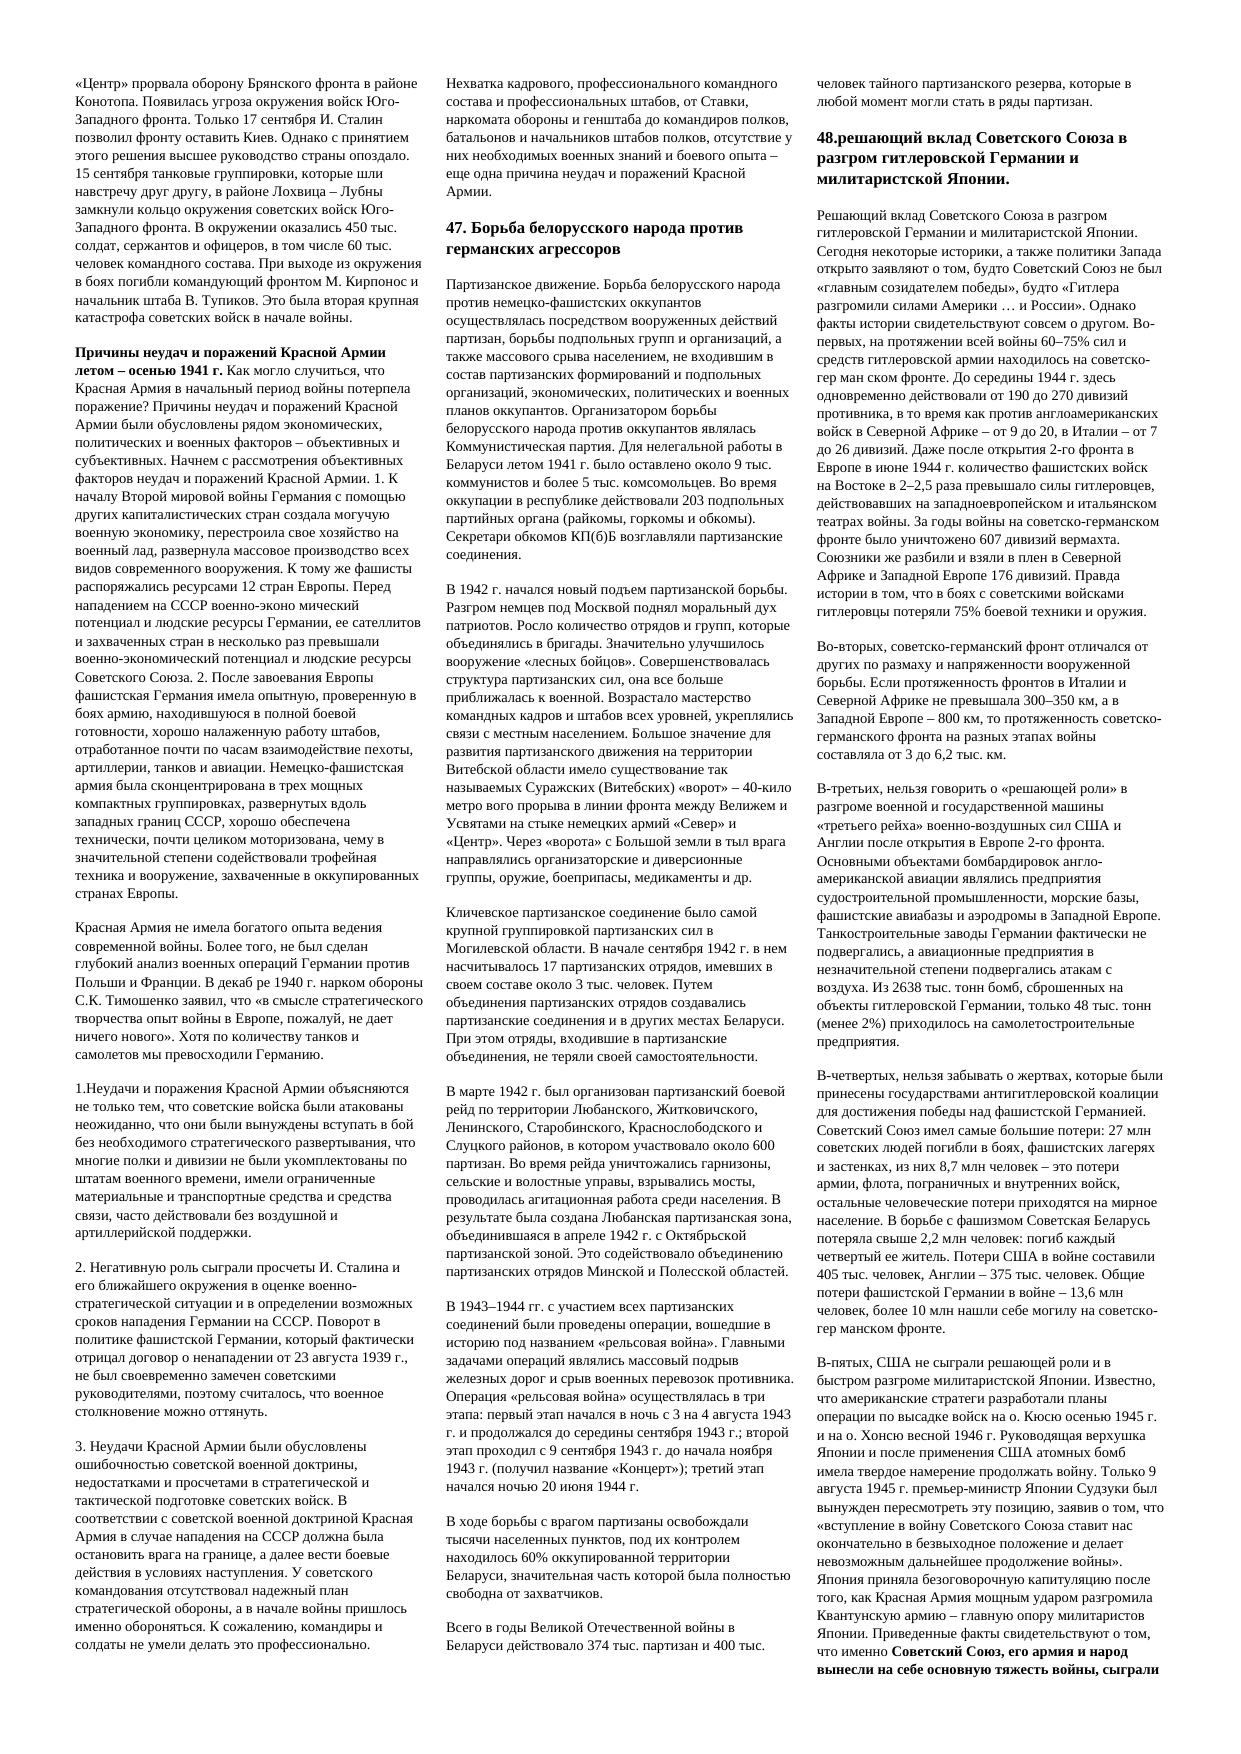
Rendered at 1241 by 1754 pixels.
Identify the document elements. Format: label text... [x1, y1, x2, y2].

text 3. Неудачи Красной Армии были обусловлены ошибочностью советской военной доктрины, недостатками и просчетами в стратегической и тактической подготовке советских войск. В соответствии с советской военной доктриной Красная Армия в случае нападения на СССР должна была остановить врага на границе, а далее вести боевые действия в условиях наступления. У советского командования отсутствовал надежный план стратегической обороны, а в начале войны пришлось именно обороняться. К сожалению, командиры и солдаты не умели делать это профессионально. [75, 1438, 423, 1653]
text Во-вторых, советско-германский фронт отличался от других по размаху и напряженности вооруженной борьбы. Если протяженность фронтов в Италии и Северной Африке не превышала 300–350 км, а в Западной Европе – 800 км, то протяженность советско-германского фронта на разных этапах войны составляла от 3 до 6,2 тыс. км. [817, 637, 1165, 762]
text В марте 1942 г. был организован партизанский боевой рейд по территории Любанского, Житковичского, Ленинского, Старобинского, Краснослободского и Слуцкого районов, в котором участвовало около 600 партизан. Во время рейда уничтожались гарнизоны, сельские и волостные управы, взрывались мосты, проводилась агитационная работа среди населения. В результате была создана Любанская партизанская зона, объединившаяся в апреле 1942 г. с Октябрьской партизанской зоной. Это содействовало объединению партизанских отрядов Минской и Полесской областей. [446, 1083, 794, 1279]
text Всего в годы Великой Отечественной войны в Беларуси действовало 374 тыс. партизан и 400 тыс. человек тайного партизанского резерва, которые в любой момент могли стать в ряды партизан. [817, 75, 1165, 110]
text В 1943–1944 гг. с участием всех партизанских соединений были проведены операции, вошедшие в историю под названием «рельсовая война». Главными задачами операций являлись массовый подрыв железных дорог и срыв военных перевозок противника. Операция «рельсовая война» осуществлялась в три этапа: первый этап начался в ночь с 3 на 4 августа 1943 г. и продолжался до середины сентября 1943 г.; второй этап проходил с 9 сентября 1943 г. до начала ноября 1943 г. (получил название «Концерт»); третий этап начался ночью 20 июня 1944 г. [446, 1297, 794, 1494]
text 47. Борьба белорусского народа против германских агрессоров [446, 218, 794, 258]
text 2. Негативную роль сыграли просчеты И. Сталина и его ближайшего окружения в оценке военно-стратегической ситуации и в определении возможных сроков нападения Германии на СССР. Поворот в политике фашистской Германии, который фактически отрицал договор о ненападении от 23 августа 1939 г., не был своевременно замечен советскими руководителями, поэтому считалось, что военное столкновение можно оттянуть. [75, 1259, 423, 1420]
text Кличевское партизанское соединение было самой крупной группировкой партизанских сил в Могилевской области. В начале сентября 1942 г. в нем насчитывалось 17 партизанских отрядов, имевших в своем составе около 3 тыс. человек. Путем объединения партизанских отрядов создавались партизанские соединения и в других местах Беларуси. При этом отряды, входившие в партизанские объединения, не теряли своей самостоятельности. [446, 904, 794, 1065]
text Причины неудач и поражений Красной Армии летом – осенью 1941 г. Как могло случиться, что Красная Армия в начальный период войны потерпела поражение? Причины неудач и поражений Красной Армии были обусловлены рядом экономических, политических и военных факторов – объективных и субъективных. Начнем с рассмотрения объективных факторов неудач и поражений Красной Армии. 1. К началу Второй мировой войны Германия с помощью других капиталистических стран создала могучую военную экономику, перестроила свое хозяйство на военный лад, развернула массовое производство всех видов современного вооружения. К тому же фашисты распоряжались ресурсами 12 стран Европы. Перед нападением на СССР военно-эконо мический потенциал и людские ресурсы Германии, ее сателлитов и захваченных стран в несколько раз превышали военно-экономический потенциал и людские ресурсы Советского Союза. 2. После завоевания Европы фашистская Германия имела опытную, проверенную в боях армию, находившуюся в полной боевой готовности, хорошо налаженную работу штабов, отработанное почти по часам взаимодействие пехоты, артиллерии, танков и авиации. Немецко-фашистская армия была сконцентрирована в трех мощных компактных группировках, развернутых вдоль западных границ СССР, хорошо обеспечена технически, почти целиком моторизована, чему в значительной степени содействовали трофейная техника и вооружение, захваченные в оккупированных странах Европы. [75, 344, 423, 901]
text Решающий вклад Советского Союза в разгром гитлеровской Германии и милитаристской Японии. Сегодня некоторые историки, а также политики Запада открыто заявляют о том, будто Советский Союз не был «главным созидателем победы», будто «Гитлера разгромили силами Америки … и России». Однако факты истории свидетельствуют совсем о другом. Во-первых, на протяжении всей войны 60–75% сил и средств гитлеровской армии находилось на советско-гер ман ском фронте. До середины 1944 г. здесь одновременно действовали от 190 до 270 дивизий противника, в то время как против англоамериканских войск в Северной Африке – от 9 до 20, в Италии – от 7 до 26 дивизий. Даже после открытия 2-го фронта в Европе в июне 1944 г. количество фашистских войск на Востоке в 2–2,5 раза превышало силы гитлеровцев, действовавших на западноевропейском и итальянском театрах войны. За годы войны на советско-германском фронте было уничтожено 607 дивизий вермахта. Союзники же разбили и взяли в плен в Северной Африке и Западной Европе 176 дивизий. Правда истории в том, что в боях с советскими войсками гитлеровцы потеряли 75% боевой техники и оружия. [817, 206, 1165, 619]
text В ходе борьбы с врагом партизаны освобождали тысячи населенных пунктов, под их контролем находилось 60% оккупированной территории Беларуси, значительная часть которой была полностью свободна от захватчиков. [446, 1512, 794, 1601]
text 48.решающий вклад Советского Союза в разгром гитлеровской Германии и милитаристской Японии. [817, 128, 1165, 188]
text Всего в годы Великой Отечественной войны в Беларуси действовало 374 тыс. партизан и 400 тыс. человек тайного партизанского резерва, которые в любой момент могли стать в ряды партизан. [446, 1619, 794, 1654]
text Нехватка кадрового, профессионального командного состава и профессиональных штабов, от Ставки, наркомата обороны и генштаба до командиров полков, батальонов и начальников штабов полков, отсутствие у них необходимых военных знаний и боевого опыта – еще одна причина неудач и поражений Красной Армии. [446, 75, 794, 200]
text В-четвертых, нельзя забывать о жертвах, которые были принесены государствами антигитлеровской коалиции для достижения победы над фашистской Германией. Советский Союз имел самые большие потери: 27 млн советских людей погибли в боях, фашистских лагерях и застенках, из них 8,7 млн человек – это потери армии, флота, пограничных и внутренних войск, остальные человеческие потери приходятся на мирное население. В борьбе с фашизмом Советская Беларусь потеряла свыше 2,2 млн человек: погиб каждый четвертый ее житель. Потери США в войне составили 405 тыс. человек, Англии – 375 тыс. человек. Общие потери фашистской Германии в войне – 13,6 млн человек, более 10 млн нашли себе могилу на советско-гер манском фронте. [817, 1067, 1165, 1336]
text В-третьих, нельзя говорить о «решающей роли» в разгроме военной и государственной машины «третьего рейха» военно-воздушных сил США и Англии после открытия в Европе 2-го фронта. Основными объектами бомбардировок англо-американской авиации являлись предприятия судостроительной промышленности, морские базы, фашистские авиабазы и аэродромы в Западной Европе. Танкостроительные заводы Германии фактически не подвергались, а авиационные предприятия в незначительной степени подвергались атакам с воздуха. Из 2638 тыс. тонн бомб, сброшенных на объекты гитлеровской Германии, только 48 тыс. тонн (менее 2%) приходилось на самолетостроительные предприятия. [817, 780, 1165, 1049]
text В 1942 г. начался новый подъем партизанской борьбы. Разгром немцев под Москвой поднял моральный дух патриотов. Росло количество отрядов и групп, которые объединялись в бригады. Значительно улучшилось вооружение «лесных бойцов». Совершенствовалась структура партизанских сил, она все больше приближалась к военной. Возрастало мастерство командных кадров и штабов всех уровней, укреплялись связи с местным населением. Большое значение для развития партизанского движения на территории Витебской области имело существование так называемых Суражских (Витебских) «ворот» – 40-кило метро вого прорыва в линии фронта между Велижем и Усвятами на стыке немецких армий «Север» и «Центр». Через «ворота» с Большой земли в тыл врага направлялись организаторские и диверсионные группы, оружие, боеприпасы, медикаменты и др. [446, 581, 794, 886]
text Партизанское движение. Борьба белорусского народа против немецко-фашистских оккупантов осуществлялась посредством вооруженных действий партизан, борьбы подпольных групп и организаций, а также массового срыва населением, не входившим в состав партизанских формирований и подпольных организаций, экономических, политических и военных планов оккупантов. Организатором борьбы белорусского народа против оккупантов являлась Коммунистическая партия. Для нелегальной работы в Беларуси летом 1941 г. было оставлено около 9 тыс. коммунистов и более 5 тыс. комсомольцев. Во время оккупации в республике действовали 203 подпольных партийных органа (райкомы, горкомы и обкомы). Секретари обкомов КП(б)Б возглавляли партизанские соединения. [446, 276, 794, 563]
text 1.Неудачи и поражения Красной Армии объясняются не только тем, что советские войска были атакованы неожиданно, что они были вынуждены вступать в бой без необходимого стратегического развертывания, что многие полки и дивизии не были укомплектованы по штатам военного времени, имели ограниченные материальные и транспортные средства и средства связи, часто действовали без воздушной и артиллерийской поддержки. [75, 1080, 423, 1241]
text Красная Армия не имела богатого опыта ведения современной войны. Более того, не был сделан глубокий анализ военных операций Германии против Польши и Франции. В декаб ре 1940 г. нарком обороны С.К. Тимошенко заявил, что «в смысле стратегического творчества опыт войны в Европе, пожалуй, не дает ничего нового». Хотя по количеству танков и самолетов мы превосходили Германию. [75, 919, 423, 1062]
